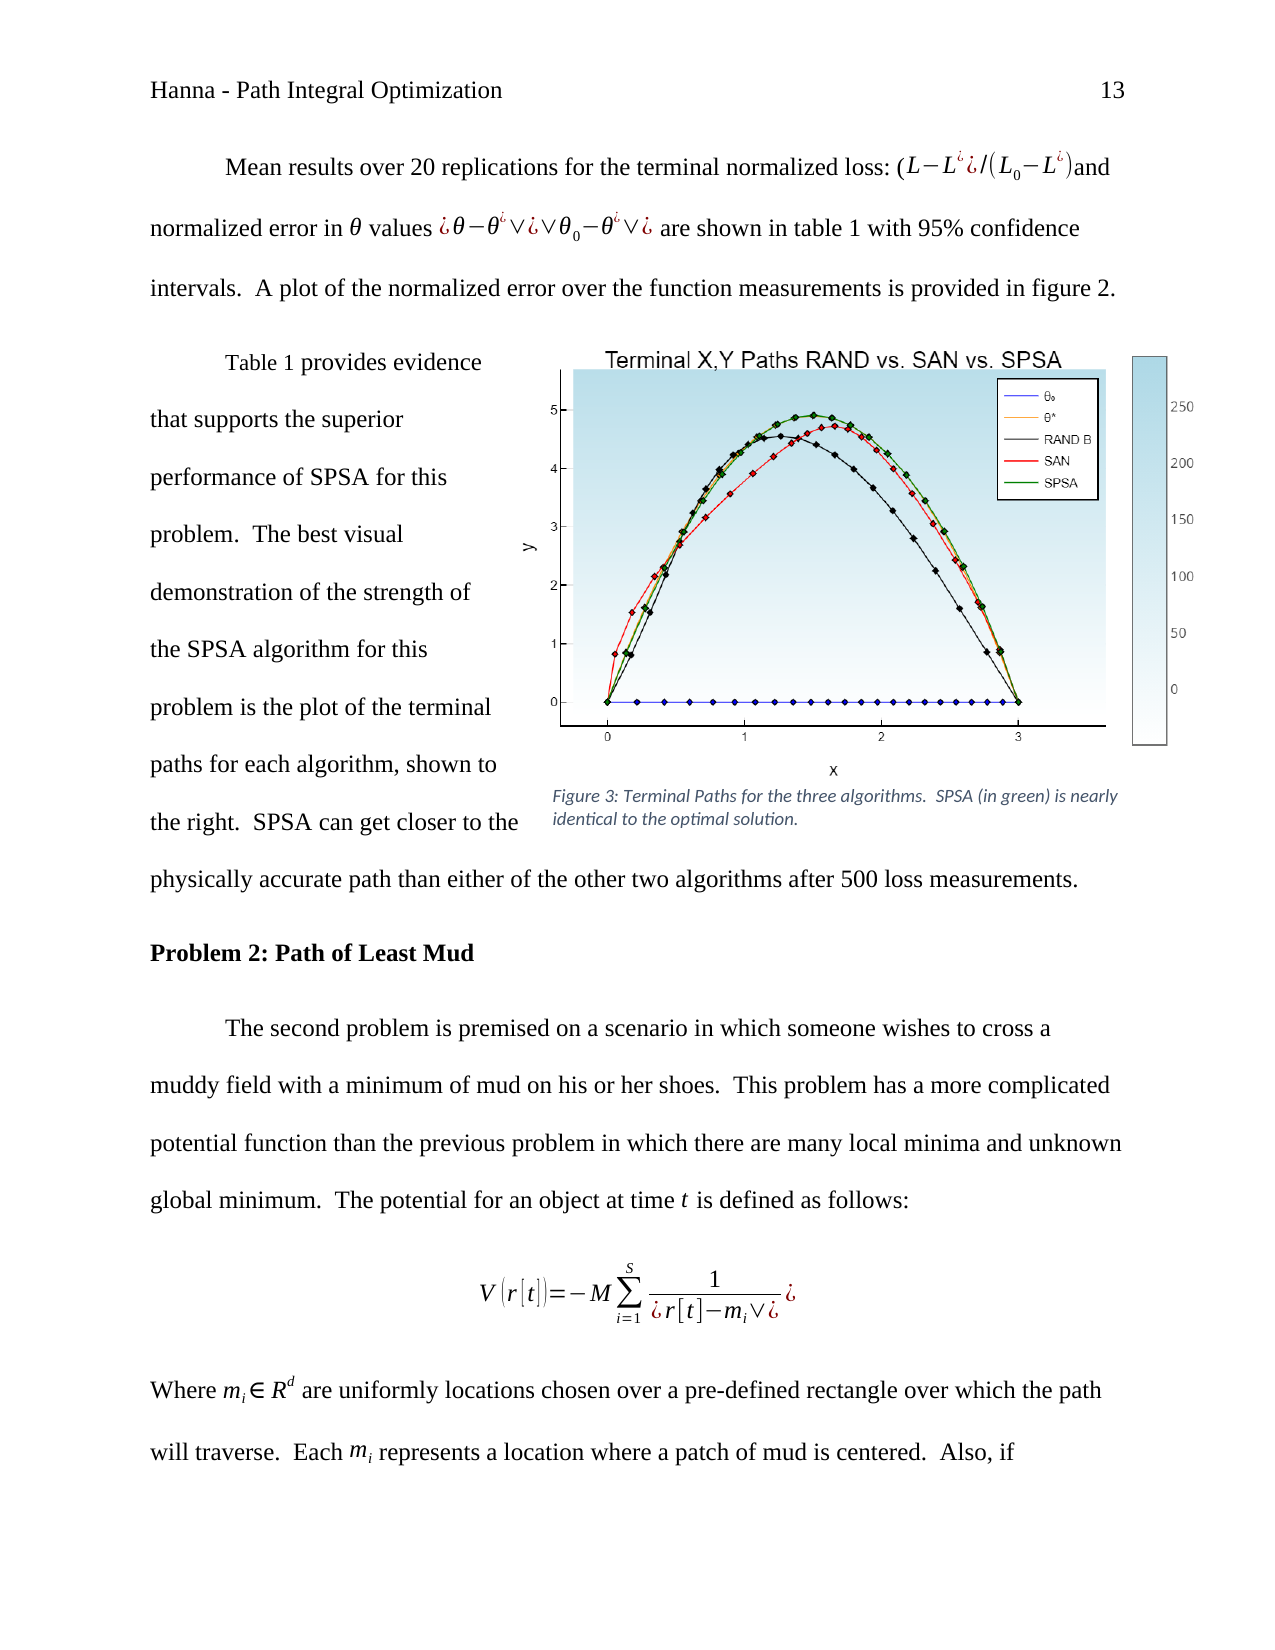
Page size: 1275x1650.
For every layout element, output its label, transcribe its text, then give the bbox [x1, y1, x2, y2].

text The second problem is premised on a scenario in which someone wishes to cross a muddy field with a minimum of mud on his or her shoes. This problem has a more complicated potential function than the previous problem in which there are many local minima and unknown global minimum. The potential for an object at time is defined as follows: [150, 1013, 1125, 1214]
text Mean results over 20 replications for the terminal normalized loss: (and normalized error in values are shown in table 1 with 95% confidence intervals. A plot of the normalized error over the function measurements is provided in figure 2. [150, 150, 1125, 301]
picture [522, 347, 1196, 776]
text Problem 2: Path of Least Mud [150, 938, 1125, 967]
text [150, 1372, 1125, 1467]
